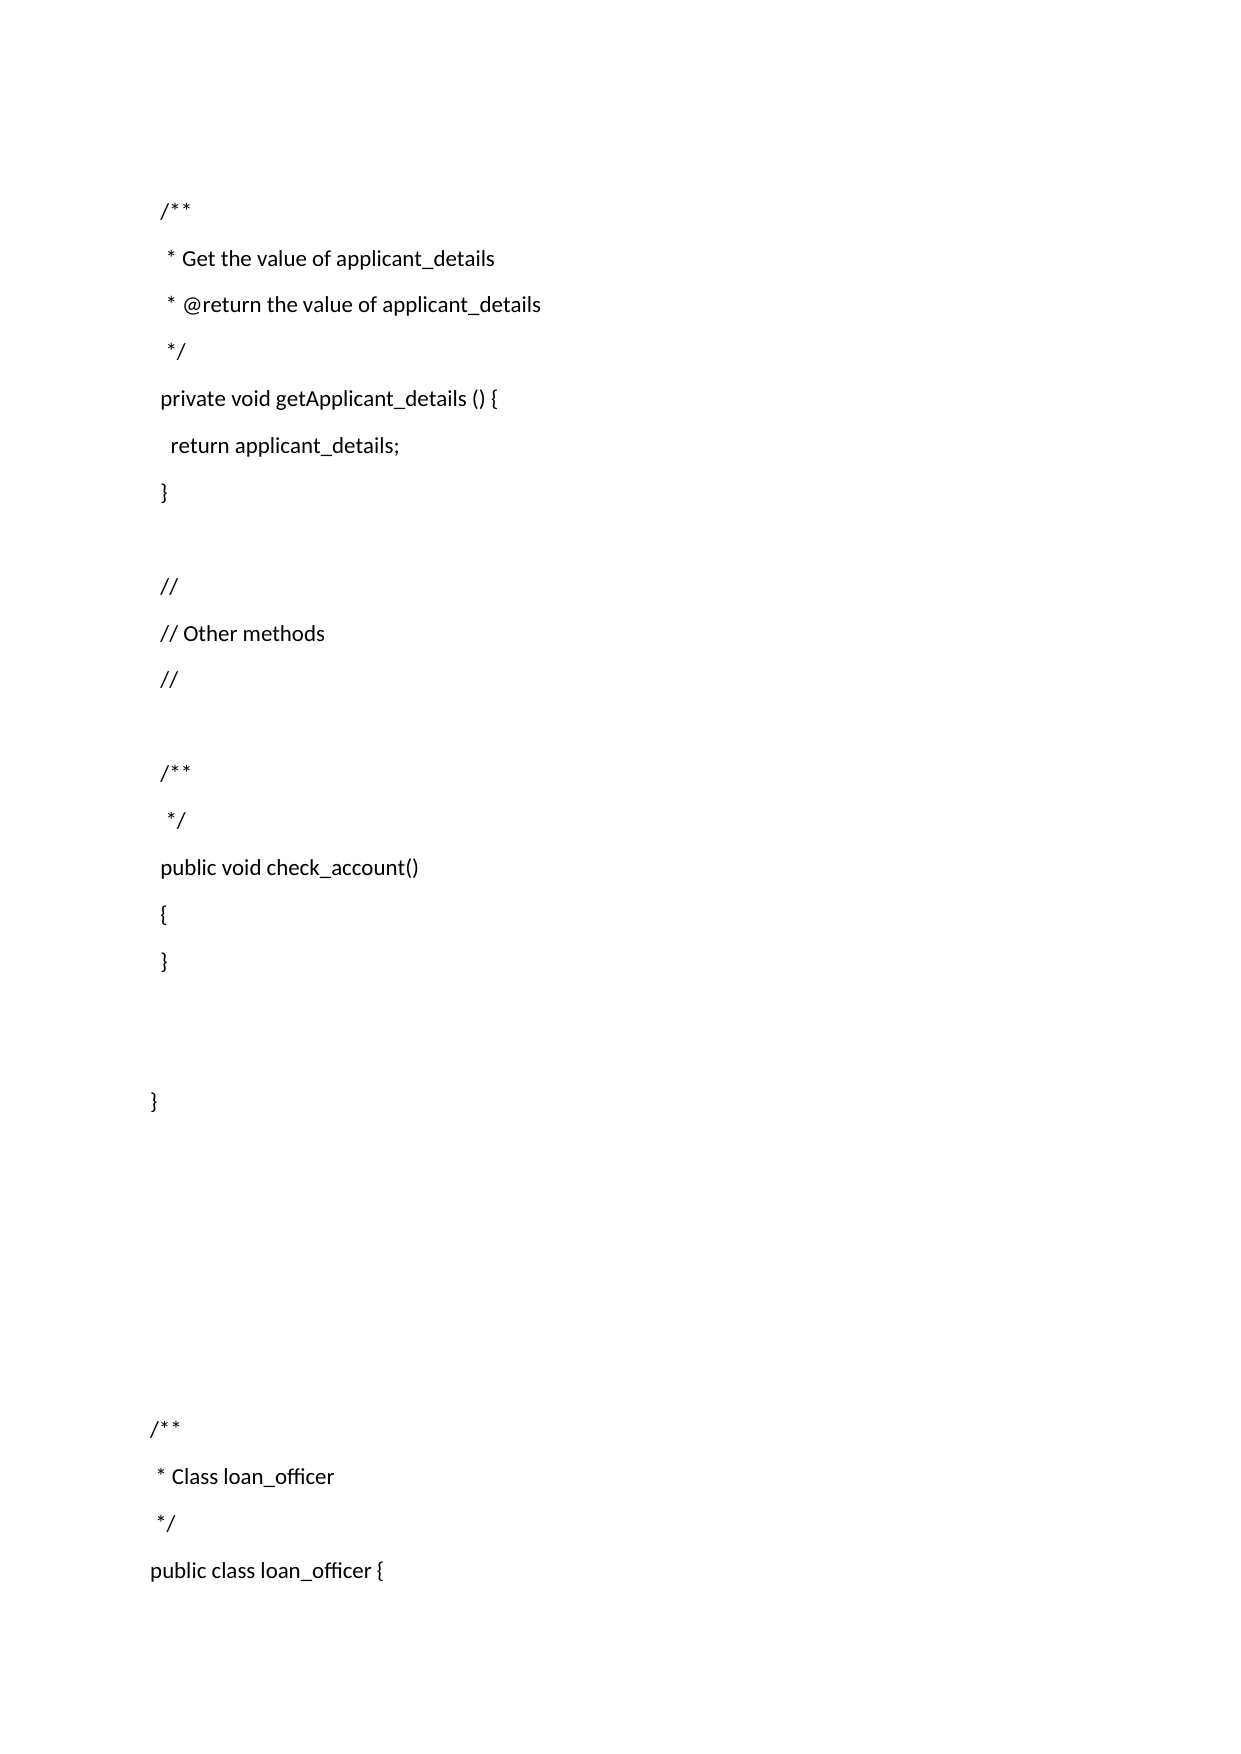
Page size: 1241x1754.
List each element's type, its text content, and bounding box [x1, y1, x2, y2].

text */ [150, 1509, 1090, 1537]
text /** [150, 197, 1090, 225]
text /** [150, 759, 1090, 787]
text /** [150, 1416, 1090, 1444]
text public void check_account() [150, 853, 1090, 881]
text } [150, 478, 1090, 506]
text // Other methods [150, 619, 1090, 647]
text } [150, 1087, 1090, 1116]
text * Get the value of applicant_details [150, 244, 1090, 272]
text private void getApplicant_details () { [150, 384, 1090, 412]
text // [150, 572, 1090, 600]
text */ [150, 806, 1090, 834]
text return applicant_details; [150, 431, 1090, 459]
text * Class loan_officer [150, 1462, 1090, 1491]
text public class loan_officer { [150, 1556, 1090, 1584]
text } [150, 947, 1090, 975]
text */ [150, 337, 1090, 366]
text * @return the value of applicant_details [150, 291, 1090, 319]
text { [150, 900, 1090, 928]
text // [150, 666, 1090, 694]
